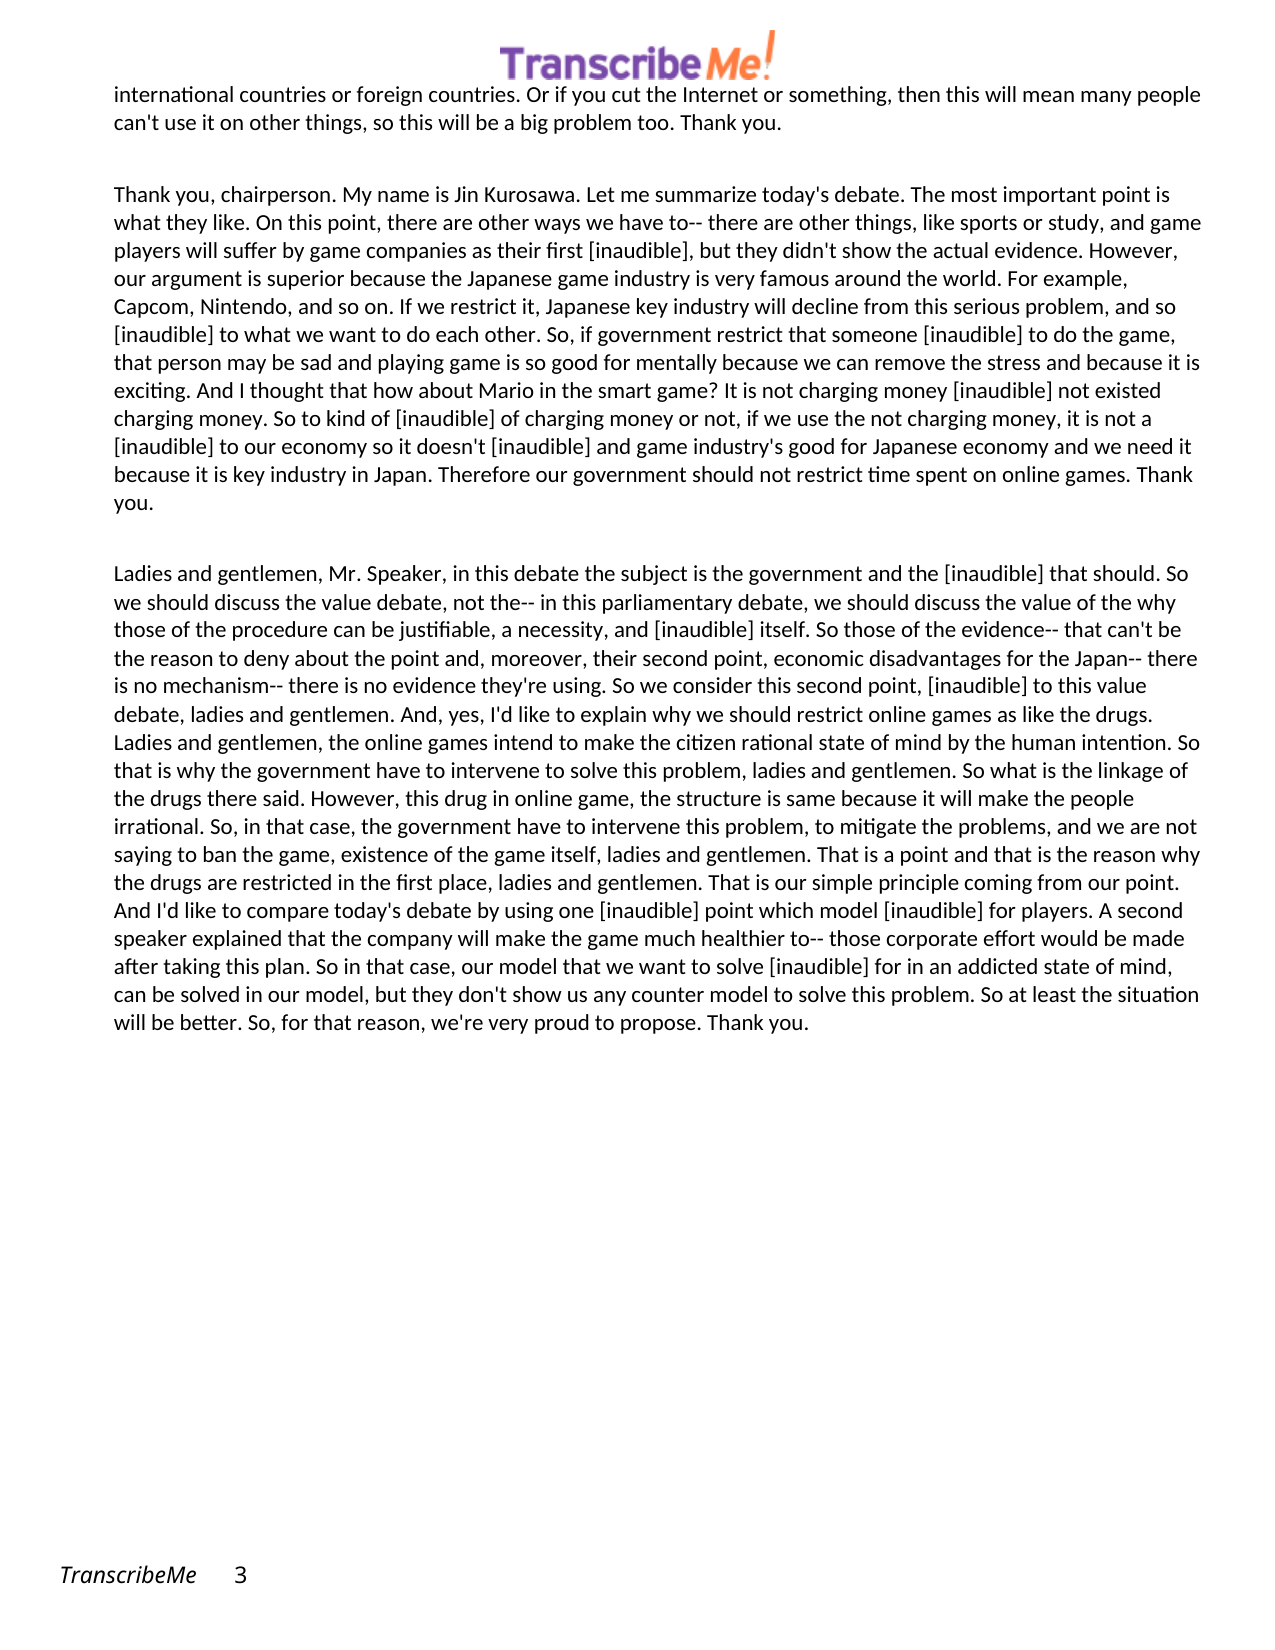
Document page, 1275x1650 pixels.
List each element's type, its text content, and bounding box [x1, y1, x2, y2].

text Thank you, chairperson. My name is Jin Kurosawa. Let me summarize today's debate. The most important point is what they like. On this point, there are other ways we have to-- there are other things, like sports or study, and game players will suffer by game companies as their first [inaudible], but they didn't show the actual evidence. However, our argument is superior because the Japanese game industry is very famous around the world. For example, Capcom, Nintendo, and so on. If we restrict it, Japanese key industry will decline from this serious problem, and so [inaudible] to what we want to do each other. So, if government restrict that someone [inaudible] to do the game, that person may be sad and playing game is so good for mentally because we can remove the stress and because it is exciting. And I thought that how about Mario in the smart game? It is not charging money [inaudible] not existed charging money. So to kind of [inaudible] of charging money or not, if we use the not charging money, it is not a [inaudible] to our economy so it doesn't [inaudible] and game industry's good for Japanese economy and we need it because it is key industry in Japan. Therefore our government should not restrict time spent on online games. Thank you. [114, 180, 1208, 516]
text Ladies and gentlemen, Mr. Speaker, in this debate the subject is the government and the [inaudible] that should. So we should discuss the value debate, not the-- in this parliamentary debate, we should discuss the value of the why those of the procedure can be justifiable, a necessity, and [inaudible] itself. So those of the evidence-- that can't be the reason to deny about the point and, moreover, their second point, economic disadvantages for the Japan-- there is no mechanism-- there is no evidence they're using. So we consider this second point, [inaudible] to this value debate, ladies and gentlemen. And, yes, I'd like to explain why we should restrict online games as like the drugs. Ladies and gentlemen, the online games intend to make the citizen rational state of mind by the human intention. So that is why the government have to intervene to solve this problem, ladies and gentlemen. So what is the linkage of the drugs there said. However, this drug in online game, the structure is same because it will make the people irrational. So, in that case, the government have to intervene this problem, to mitigate the problems, and we are not saying to ban the game, existence of the game itself, ladies and gentlemen. That is a point and that is the reason why the drugs are restricted in the first place, ladies and gentlemen. That is our simple principle coming from our point. And I'd like to compare today's debate by using one [inaudible] point which model [inaudible] for players. A second speaker explained that the company will make the game much healthier to-- those corporate effort would be made after taking this plan. So in that case, our model that we want to solve [inaudible] for in an addicted state of mind, can be solved in our model, but they don't show us any counter model to solve this problem. So at least the situation will be better. So, for that reason, we're very proud to propose. Thank you. [114, 559, 1208, 1036]
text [114, 80, 1208, 136]
picture [500, 30, 775, 80]
